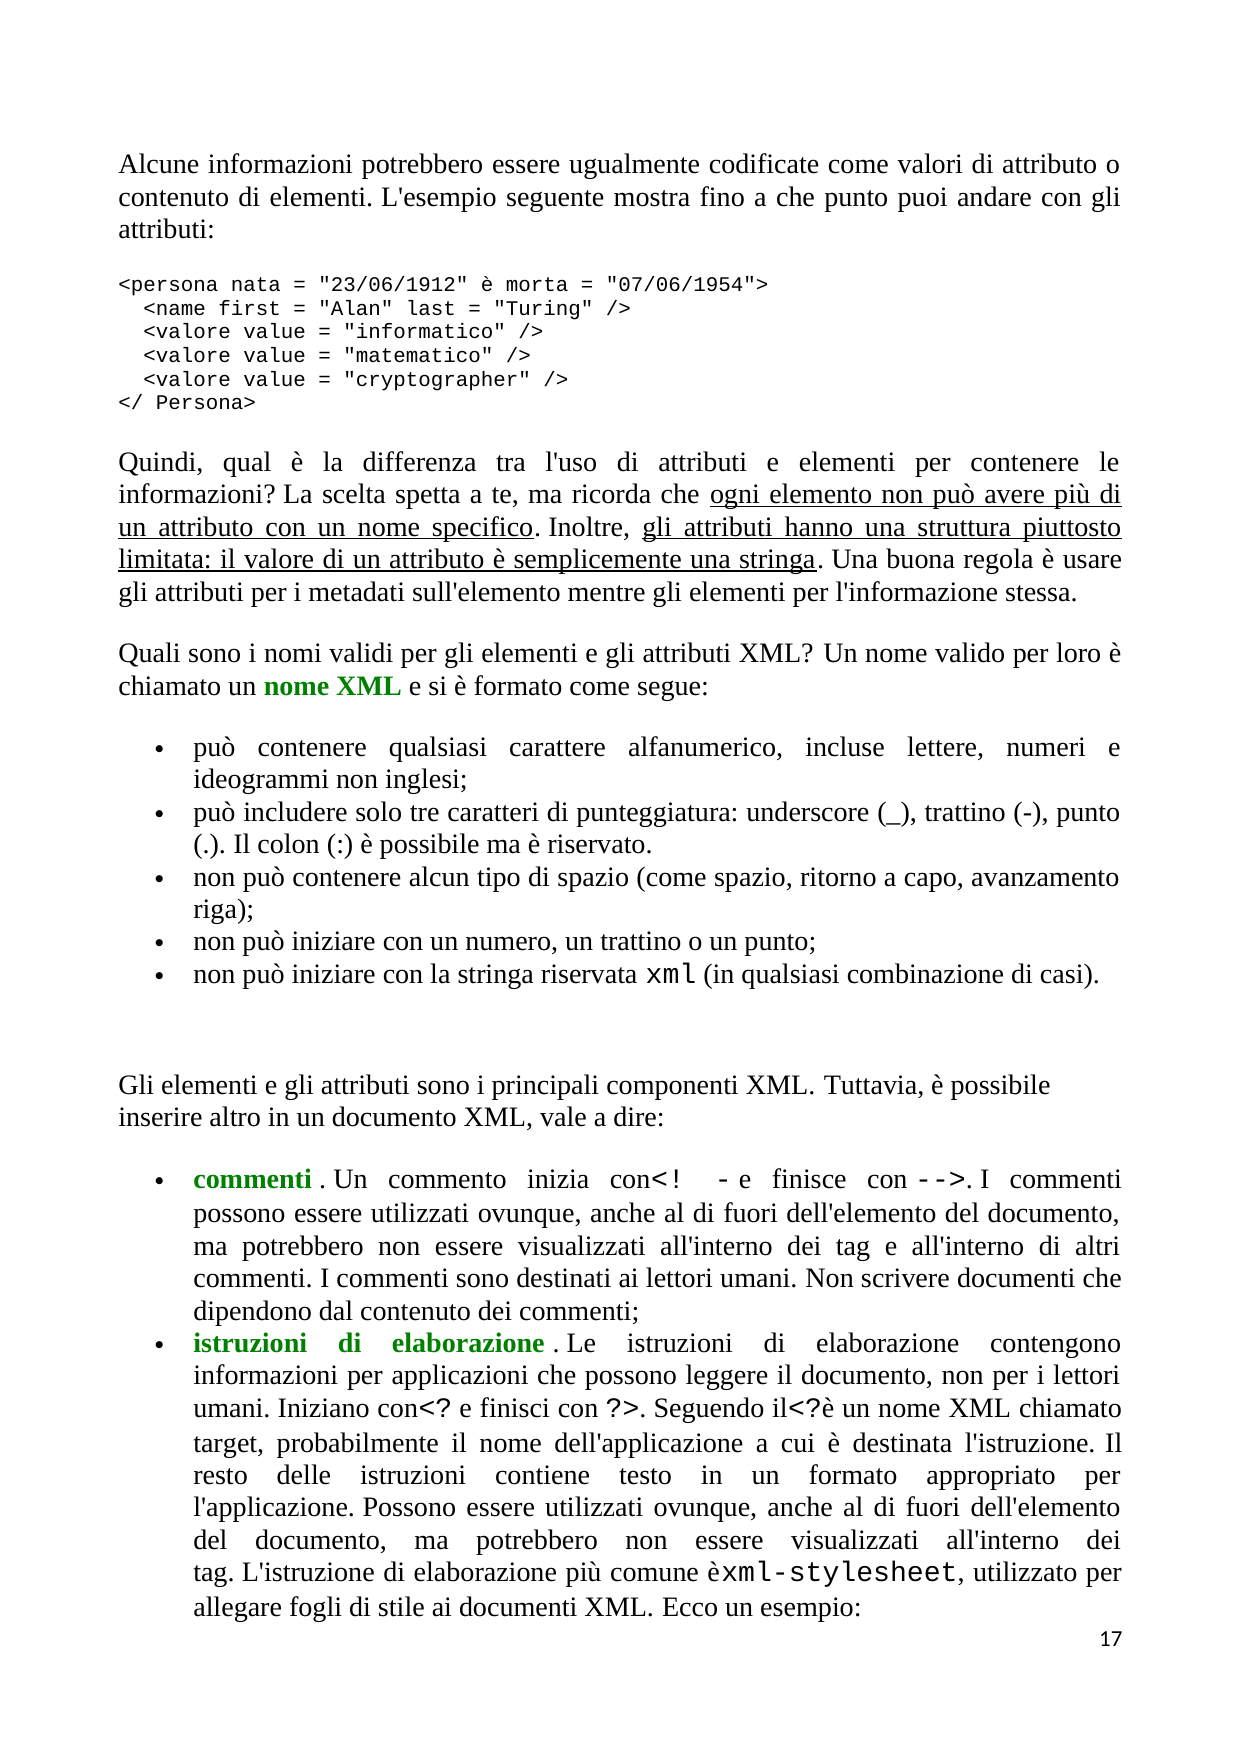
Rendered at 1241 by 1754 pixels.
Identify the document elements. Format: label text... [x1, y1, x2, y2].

text Alcune informazioni potrebbero essere ugualmente codificate come valori di attributo o contenuto di elementi. L'esempio seguente mostra fino a che punto puoi andare con gli attributi: [118, 148, 1122, 245]
text <valore value = "matematico" /> [118, 345, 1122, 368]
text <persona nata = "23/06/1912" è morta = "07/06/1954"> [118, 274, 1122, 298]
text <name first = "Alan" last = "Turing" /> [118, 298, 1122, 321]
text <valore value = "informatico" /> [118, 321, 1122, 345]
list non può contenere alcun tipo di spazio (come spazio, ritorno a capo, avanzamento riga); [156, 860, 1122, 924]
text <valore value = "cryptographer" /> [118, 368, 1122, 392]
list istruzioni di elaborazione . Le istruzioni di elaborazione contengono informazioni per applicazioni che possono leggere il documento, non per i lettori umani. Iniziano con<? e finisci con ?>. Seguendo il<?è un nome XML chiamato target, probabilmente il nome dell'applicazione a cui è destinata l'istruzione. Il resto delle istruzioni contiene testo in un formato appropriato per l'applicazione. Possono essere utilizzati ovunque, anche al di fuori dell'elemento del documento, ma potrebbero non essere visualizzati all'interno dei tag. L'istruzione di elaborazione più comune èxml-stylesheet, utilizzato per allegare fogli di stile ai documenti XML. Ecco un esempio: [156, 1326, 1122, 1622]
text </ Persona> [118, 392, 1122, 416]
list può includere solo tre caratteri di punteggiatura: underscore (_), trattino (-), punto (.). Il colon (:) è possibile ma è riservato. [156, 795, 1122, 860]
text Quali sono i nomi validi per gli elementi e gli attributi XML? Un nome valido per loro è chiamato un nome XML e si è formato come segue: [118, 636, 1122, 701]
list può contenere qualsiasi carattere alfanumerico, incluse lettere, numeri e ideogrammi non inglesi; [156, 730, 1122, 795]
text Gli elementi e gli attributi sono i principali componenti XML. Tuttavia, è possibile inserire altro in un documento XML, vale a dire: [118, 1068, 1122, 1132]
list non può iniziare con la stringa riservata xml (in qualsiasi combinazione di casi). [156, 957, 1122, 992]
list commenti . Un commento inizia con<! - e finisce con -->. I commenti possono essere utilizzati ovunque, anche al di fuori dell'elemento del documento, ma potrebbero non essere visualizzati all'interno dei tag e all'interno di altri commenti. I commenti sono destinati ai lettori umani. Non scrivere documenti che dipendono dal contenuto dei commenti; [156, 1162, 1122, 1326]
text Quindi, qual è la differenza tra l'uso di attributi e elementi per contenere le informazioni? La scelta spetta a te, ma ricorda che ogni elemento non può avere più di un attributo con un nome specifico. Inoltre, gli attributi hanno una struttura piuttosto limitata: il valore di un attributo è semplicemente una stringa. Una buona regola è usare gli attributi per i metadati sull'elemento mentre gli elementi per l'informazione stessa. [118, 445, 1122, 607]
list non può iniziare con un numero, un trattino o un punto; [156, 924, 1122, 957]
